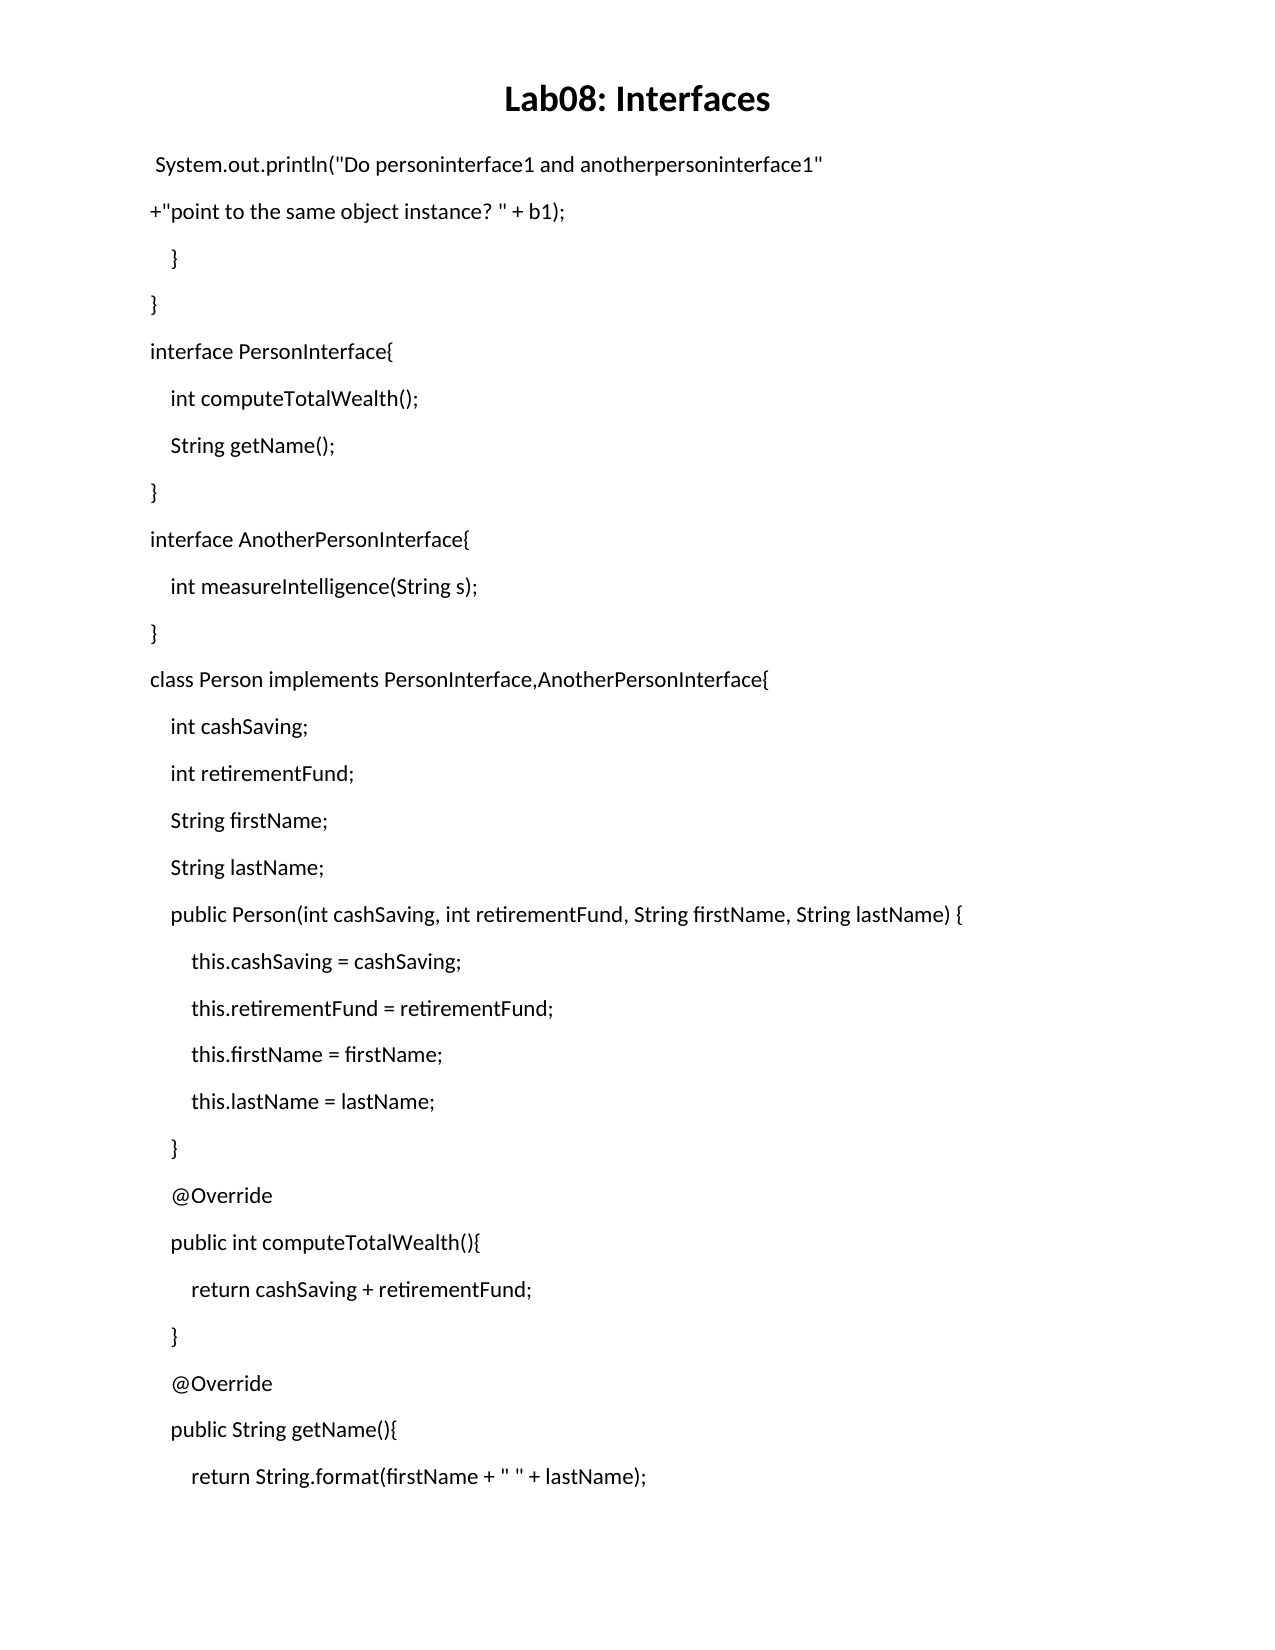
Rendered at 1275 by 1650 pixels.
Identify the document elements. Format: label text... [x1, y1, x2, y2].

text } [150, 1134, 1125, 1162]
text this.cashSaving = cashSaving; [150, 947, 1125, 975]
text @Override [150, 1369, 1125, 1397]
text interface AnotherPersonInterface{ [150, 525, 1125, 553]
text System.out.println("Do personinterface1 and anotherpersoninterface1" [150, 150, 1125, 178]
text String lastName; [150, 853, 1125, 881]
text int computeTotalWealth(); [150, 384, 1125, 412]
text class Person implements PersonInterface,AnotherPersonInterface{ [150, 666, 1125, 694]
text int retirementFund; [150, 759, 1125, 787]
text @Override [150, 1181, 1125, 1209]
text int cashSaving; [150, 712, 1125, 741]
text } [150, 478, 1125, 506]
text +"point to the same object instance? " + b1); [150, 197, 1125, 225]
text this.lastName = lastName; [150, 1087, 1125, 1116]
text String getName(); [150, 431, 1125, 459]
text this.retirementFund = retirementFund; [150, 994, 1125, 1022]
text return String.format(firstName + " " + lastName); [150, 1462, 1125, 1491]
text interface PersonInterface{ [150, 337, 1125, 366]
text } [150, 619, 1125, 647]
text } [150, 291, 1125, 319]
text } [150, 244, 1125, 272]
text public Person(int cashSaving, int retirementFund, String firstName, String lastName) { [150, 900, 1125, 928]
text String firstName; [150, 806, 1125, 834]
text int measureIntelligence(String s); [150, 572, 1125, 600]
text } [150, 1322, 1125, 1350]
text this.firstName = firstName; [150, 1041, 1125, 1069]
text public String getName(){ [150, 1416, 1125, 1444]
text public int computeTotalWealth(){ [150, 1228, 1125, 1256]
text return cashSaving + retirementFund; [150, 1275, 1125, 1303]
